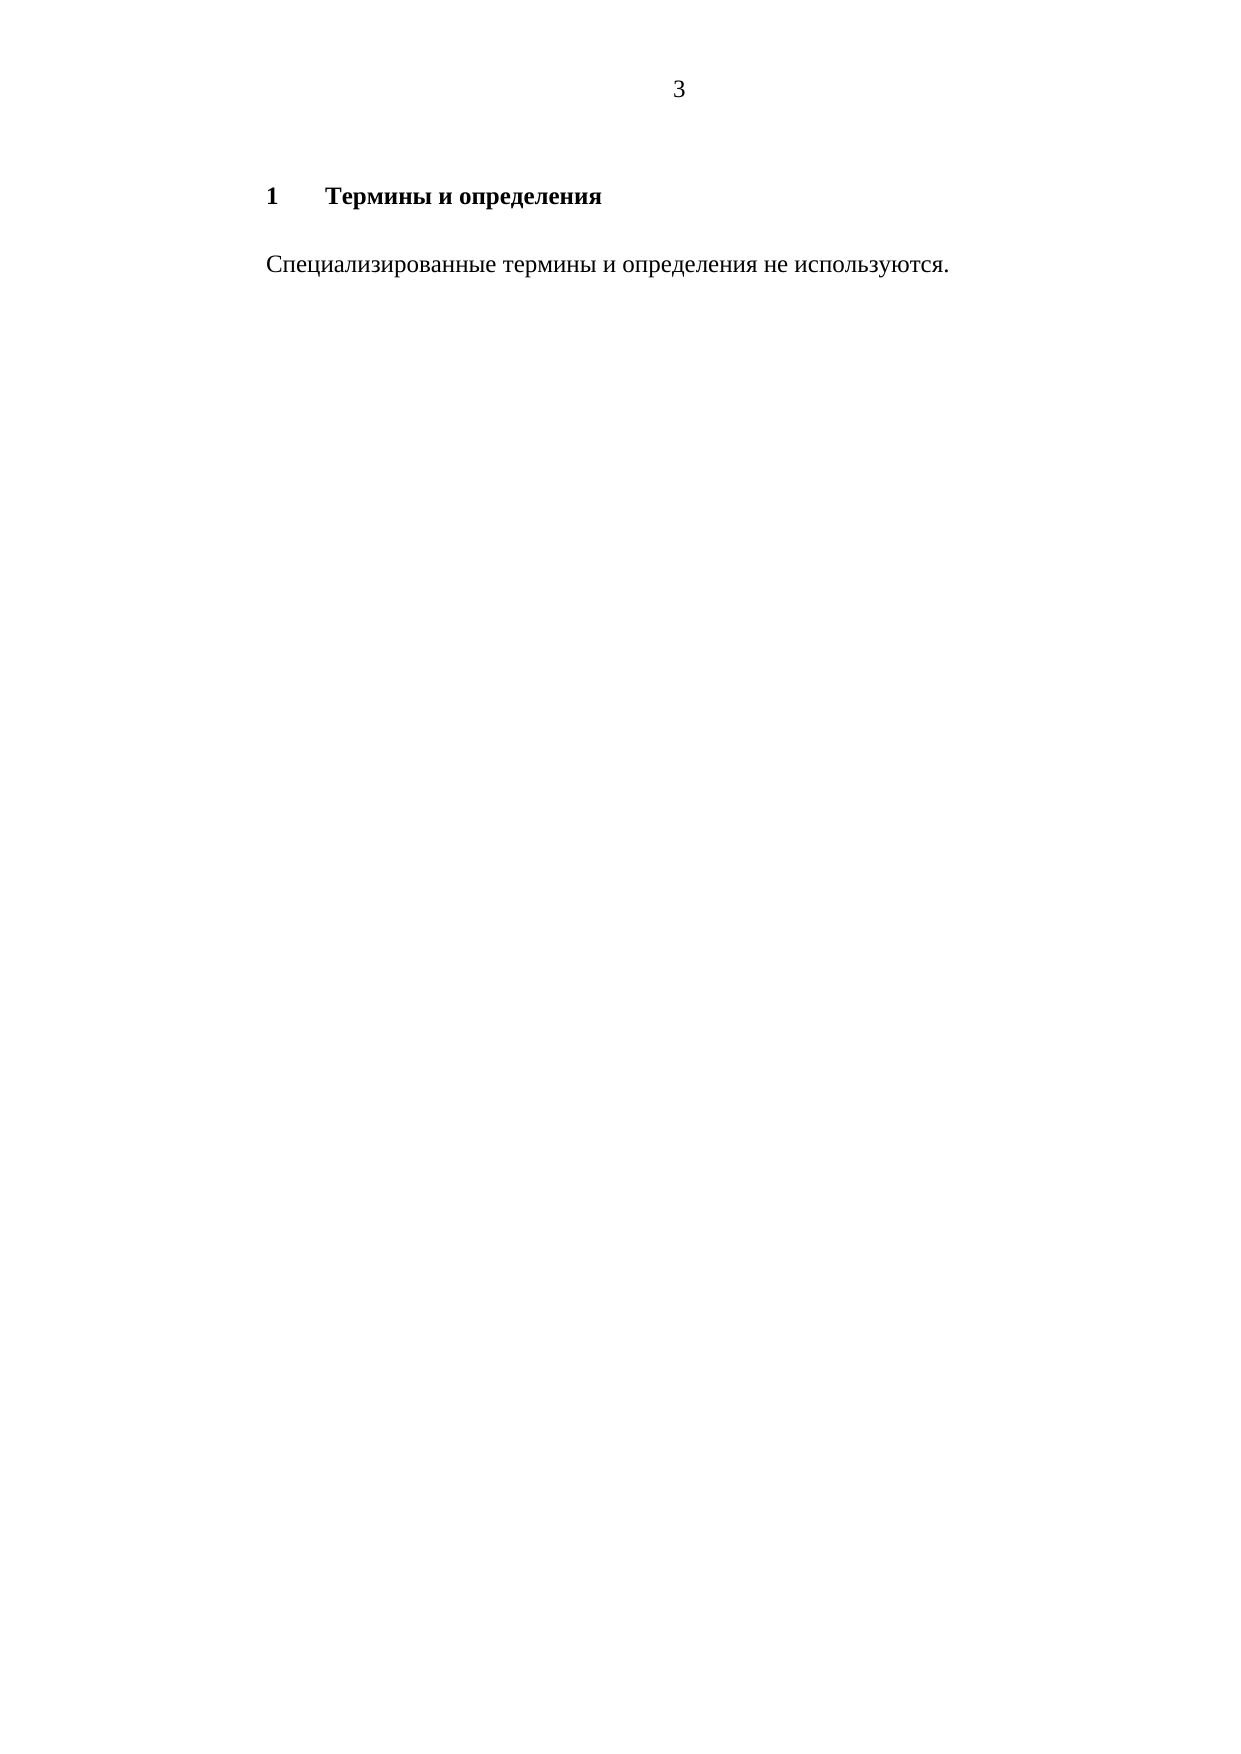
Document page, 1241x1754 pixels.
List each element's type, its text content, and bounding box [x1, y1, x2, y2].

text Специализированные термины и определения не используются. [177, 249, 1181, 278]
subtitle Термины и определения [177, 181, 1181, 210]
